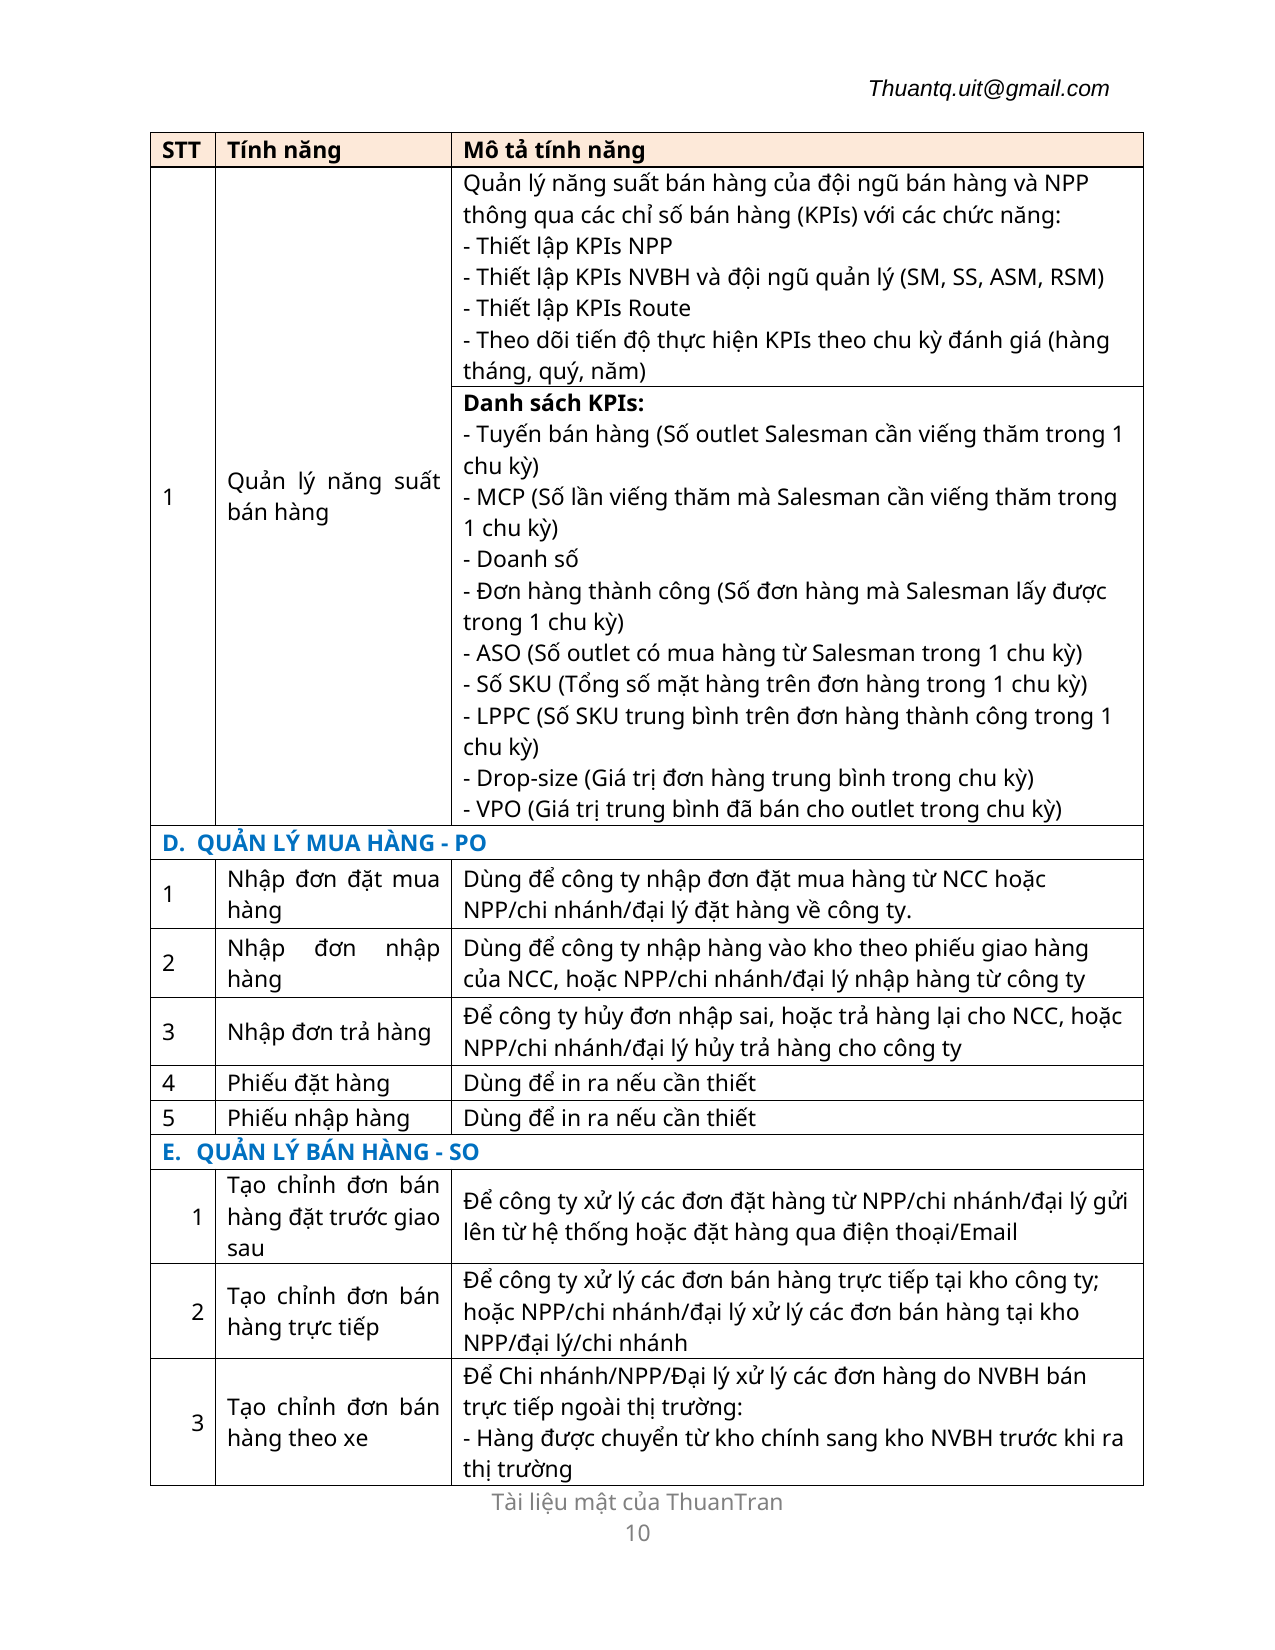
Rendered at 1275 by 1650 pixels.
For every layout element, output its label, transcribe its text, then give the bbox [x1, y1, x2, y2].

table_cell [452, 1359, 1143, 1485]
table_cell Phiếu đặt hàng [216, 1066, 451, 1100]
table_cell Danh sách KPIs: - Tuyến bán hàng (Số outlet Salesman cần viếng thăm trong 1 chu kỳ) - MCP (Số lần viếng thăm mà Salesman cần viếng thăm trong 1 chu kỳ) - Doanh số - Đơn hàng thành công (Số đơn hàng mà Salesman lấy được trong 1 chu kỳ) - ASO (Số outlet có mua hàng từ Salesman trong 1 chu kỳ) - Số SKU (Tổng số mặt hàng trên đơn hàng trong 1 chu kỳ) - LPPC (Số SKU trung bình trên đơn hàng thành công trong 1 chu kỳ) - Drop-size (Giá trị đơn hàng trung bình trong chu kỳ) - VPO (Giá trị trung bình đã bán cho outlet trong chu kỳ) [452, 387, 1143, 825]
table_header Tính năng [216, 133, 451, 166]
table_cell Nhập đơn nhập hàng [216, 929, 451, 997]
table_cell 5 [151, 1101, 215, 1134]
table_cell 1 [151, 860, 215, 928]
table_cell Dùng để in ra nếu cần thiết [452, 1066, 1143, 1100]
table_cell 3 [151, 998, 215, 1065]
table_cell 1 [151, 1170, 215, 1263]
table_cell 2 [151, 1264, 215, 1358]
table_cell Dùng để công ty nhập đơn đặt mua hàng từ NCC hoặc NPP/chi nhánh/đại lý đặt hàng về công ty. [452, 860, 1143, 928]
table_cell Dùng để in ra nếu cần thiết [452, 1101, 1143, 1134]
table_cell Phiếu nhập hàng [216, 1101, 451, 1134]
table_cell 1 [151, 168, 215, 825]
table_cell Tạo chỉnh đơn bán hàng theo xe [216, 1359, 451, 1485]
table_cell E. QUẢN LÝ BÁN HÀNG - SO [151, 1135, 1143, 1168]
table_cell Nhập đơn trả hàng [216, 998, 451, 1065]
table_cell 4 [151, 1066, 215, 1100]
table_cell D. QUẢN LÝ MUA HÀNG - PO [151, 826, 1143, 859]
table_cell Tạo chỉnh đơn bán hàng trực tiếp [216, 1264, 451, 1358]
table_cell Để công ty hủy đơn nhập sai, hoặc trả hàng lại cho NCC, hoặc NPP/chi nhánh/đại lý hủy trả hàng cho công ty [452, 998, 1143, 1065]
table_cell Nhập đơn đặt mua hàng [216, 860, 451, 928]
table_cell Quản lý năng suất bán hàng của đội ngũ bán hàng và NPP thông qua các chỉ số bán hàng (KPIs) với các chức năng: - Thiết lập KPIs NPP - Thiết lập KPIs NVBH và đội ngũ quản lý (SM, SS, ASM, RSM) - Thiết lập KPIs Route - Theo dõi tiến độ thực hiện KPIs theo chu kỳ đánh giá (hàng tháng, quý, năm) [452, 168, 1143, 386]
table_cell Để công ty xử lý các đơn bán hàng trực tiếp tại kho công ty; hoặc NPP/chi nhánh/đại lý xử lý các đơn bán hàng tại kho NPP/đại lý/chi nhánh [452, 1264, 1143, 1358]
table_cell Tạo chỉnh đơn bán hàng đặt trước giao sau [216, 1170, 451, 1263]
table_cell 3 [151, 1359, 215, 1485]
table_cell Để công ty xử lý các đơn đặt hàng từ NPP/chi nhánh/đại lý gửi lên từ hệ thống hoặc đặt hàng qua điện thoại/Email [452, 1170, 1143, 1263]
table_cell Dùng để công ty nhập hàng vào kho theo phiếu giao hàng của NCC, hoặc NPP/chi nhánh/đại lý nhập hàng từ công ty [452, 929, 1143, 997]
table_cell Quản lý năng suất bán hàng [216, 168, 451, 825]
table_header STT [151, 133, 215, 166]
table_cell 2 [151, 929, 215, 997]
table_header Mô tả tính năng [452, 133, 1143, 166]
